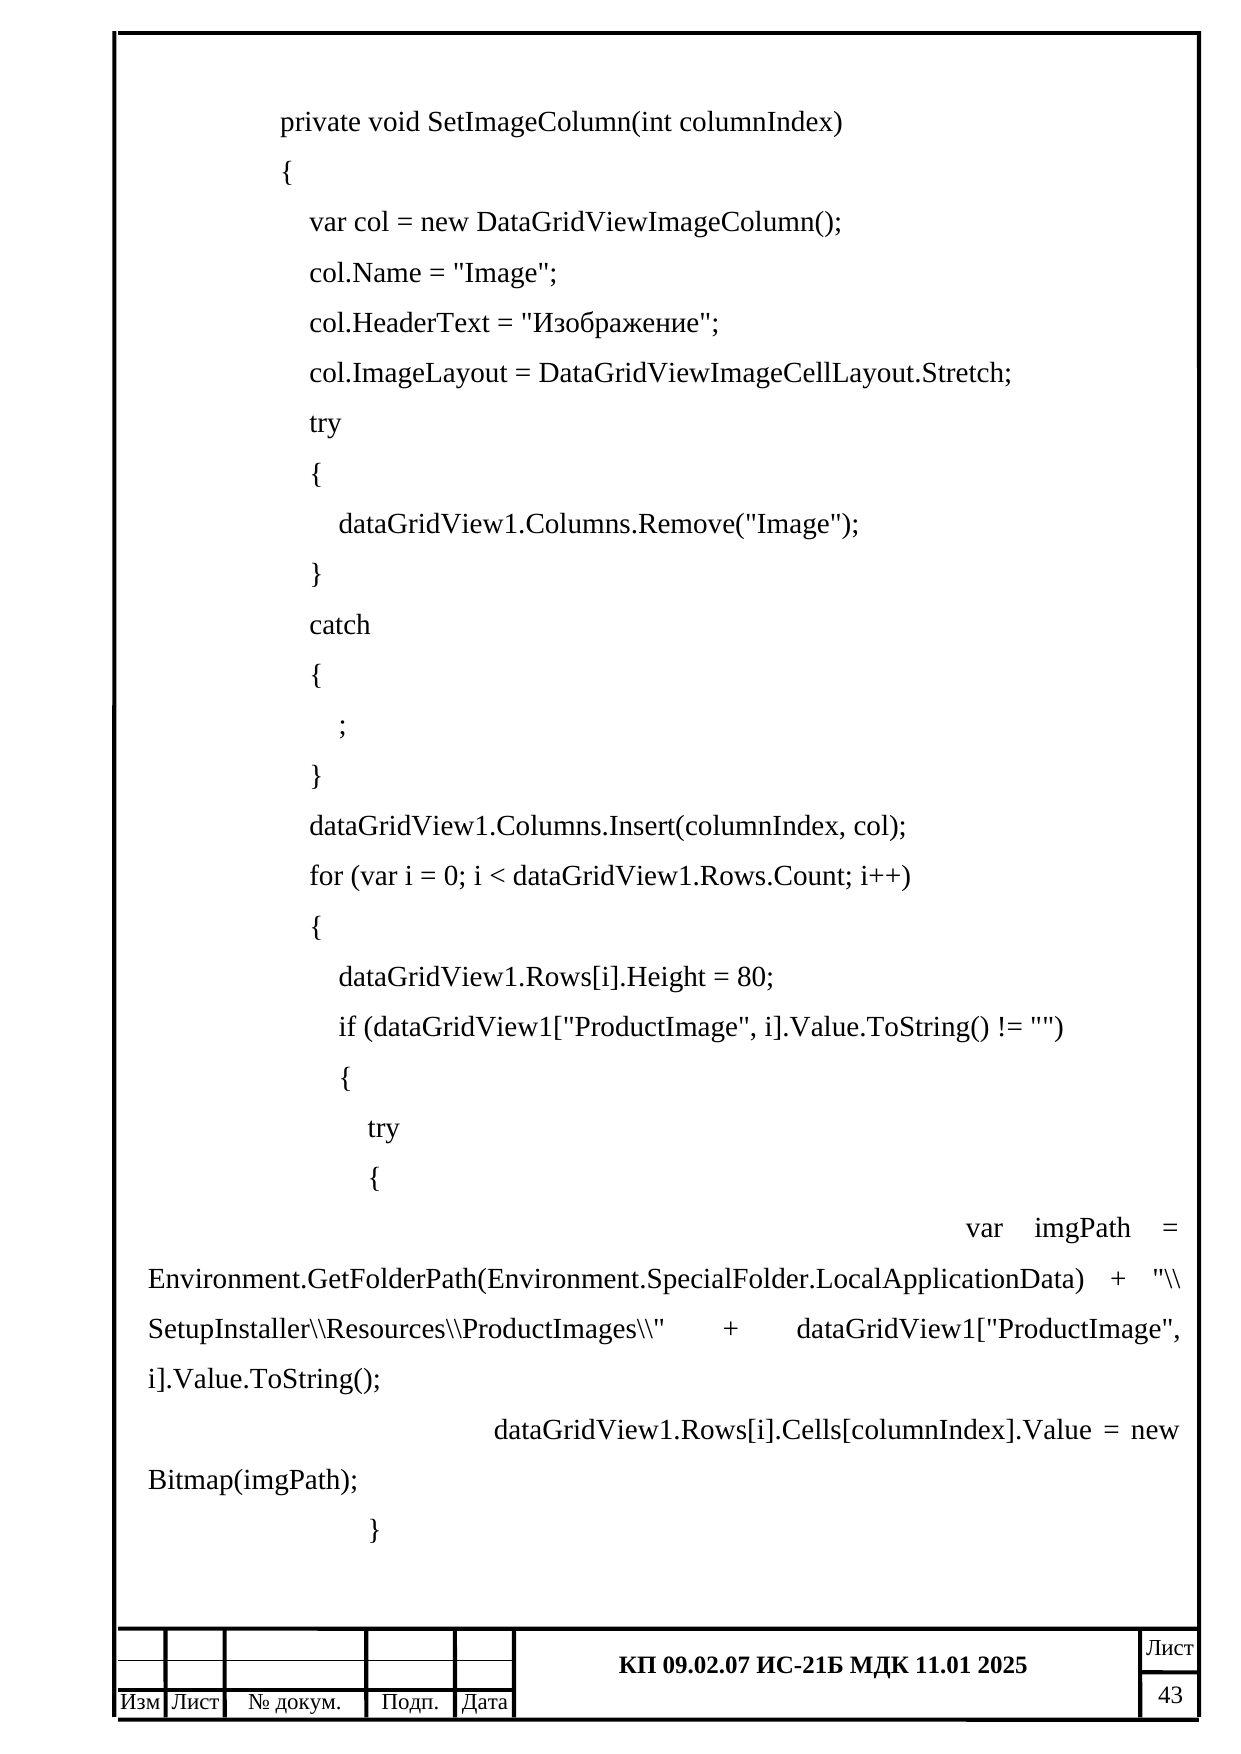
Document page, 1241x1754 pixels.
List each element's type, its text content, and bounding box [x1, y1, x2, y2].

text if (dataGridView1["ProductImage", i].Value.ToString() != "") [148, 1009, 1181, 1043]
text dataGridView1.Rows[i].Height = 80; [148, 959, 1181, 993]
text col.Name = "Image"; [148, 255, 1181, 288]
text var imgPath = Environment.GetFolderPath(Environment.SpecialFolder.LocalApplicationData) + "\\SetupInstaller\\Resources\\ProductImages\\" + dataGridView1["ProductImage", i].Value.ToString(); [148, 1211, 1181, 1395]
text var col = new DataGridViewImageColumn(); [148, 204, 1181, 238]
text { [148, 154, 1181, 188]
text { [148, 1060, 1181, 1093]
text dataGridView1.Columns.Insert(columnIndex, col); [148, 808, 1181, 842]
text { [148, 456, 1181, 489]
text { [148, 909, 1181, 942]
text ; [148, 707, 1181, 741]
text { [148, 1160, 1181, 1194]
text } [148, 1512, 1181, 1546]
text for (var i = 0; i < dataGridView1.Rows.Count; i++) [148, 858, 1181, 892]
text dataGridView1.Rows[i].Cells[columnIndex].Value = new Bitmap(imgPath); [148, 1412, 1181, 1496]
text catch [148, 607, 1181, 640]
text } [148, 557, 1181, 590]
text col.HeaderText = "Изображение"; [148, 305, 1181, 338]
text { [148, 657, 1181, 691]
text try [148, 1110, 1181, 1143]
text col.ImageLayout = DataGridViewImageCellLayout.Stretch; [148, 355, 1181, 389]
text dataGridView1.Columns.Remove("Image"); [148, 506, 1181, 540]
text } [148, 758, 1181, 791]
text private void SetImageColumn(int columnIndex) [148, 104, 1181, 137]
text try [148, 406, 1181, 439]
